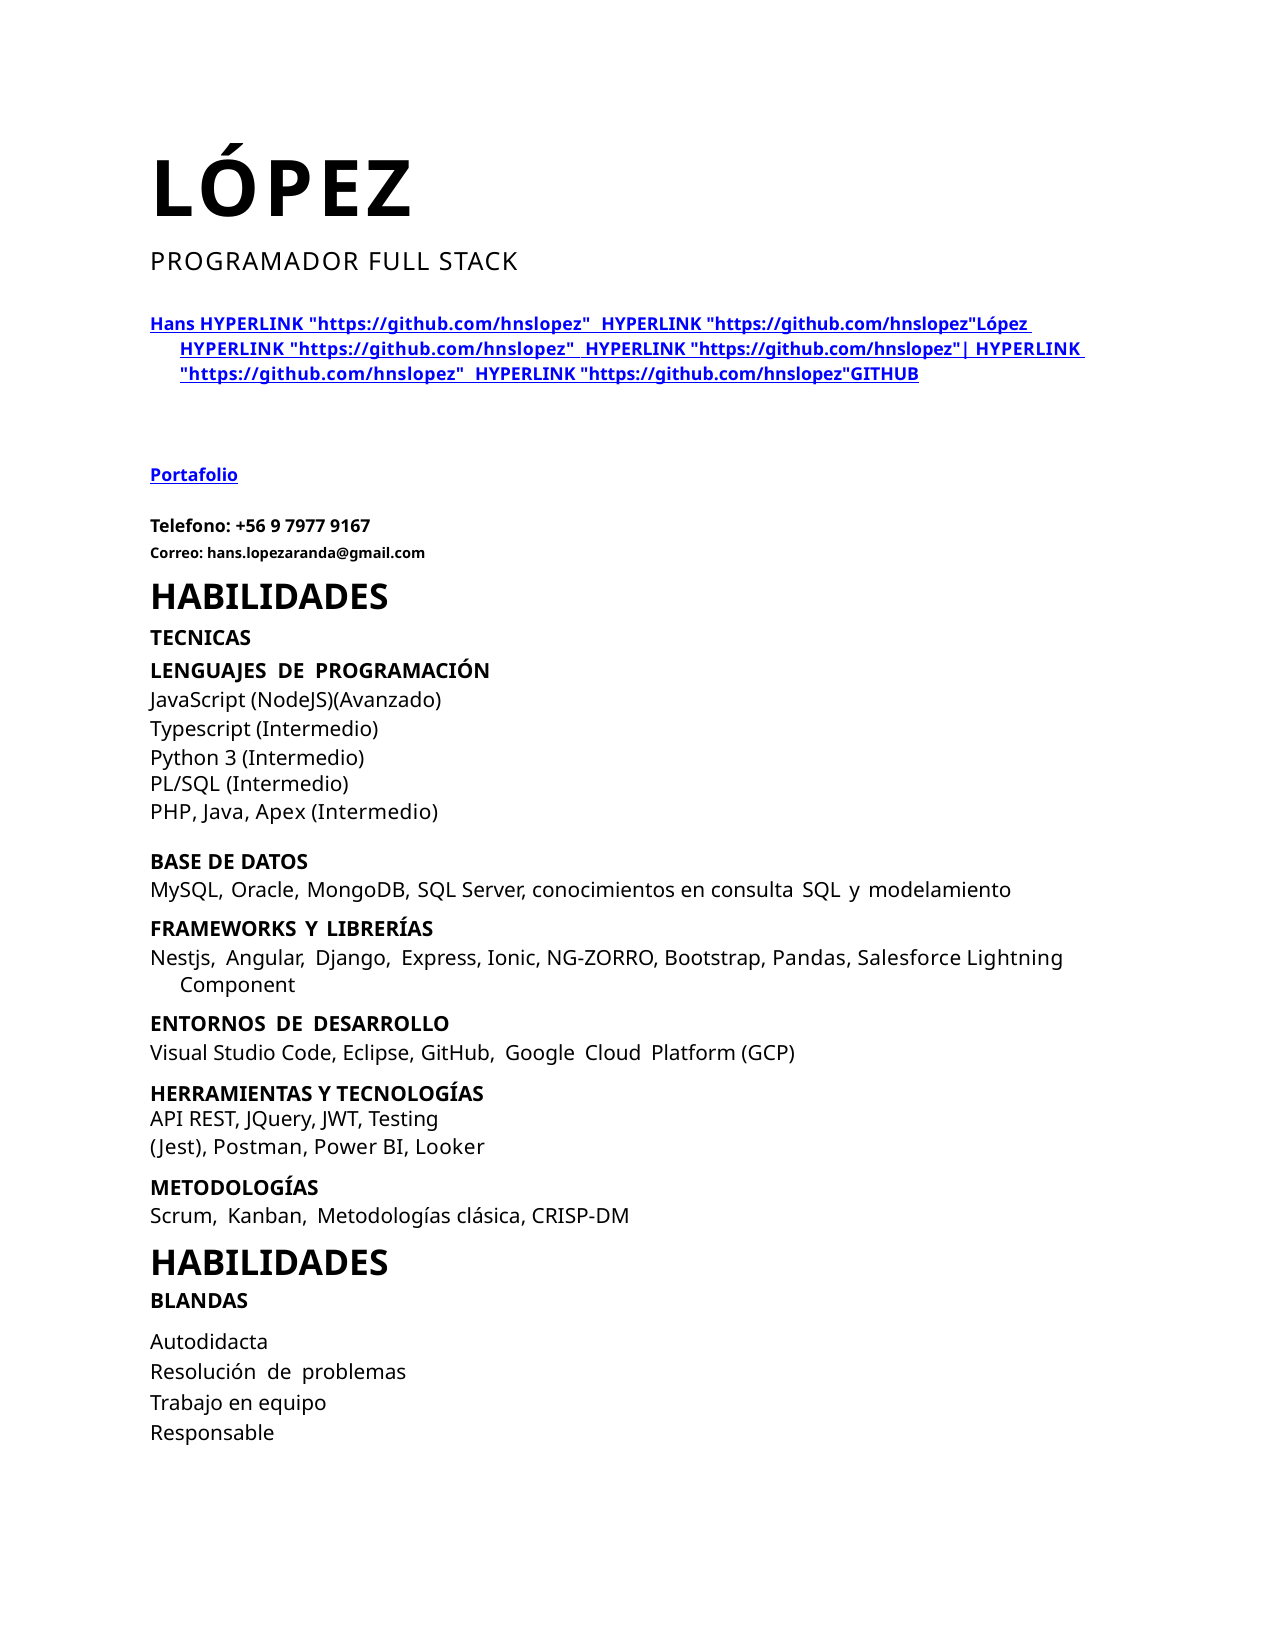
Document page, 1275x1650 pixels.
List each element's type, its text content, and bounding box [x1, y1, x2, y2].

text Responsable [150, 1418, 1125, 1446]
text Python 3 (Intermedio) [150, 744, 1125, 771]
text Scrum, Kanban, Metodologías clásica, CRISP-DM [150, 1202, 1125, 1229]
text Correo: hans.lopezaranda@gmail.com [150, 538, 1125, 563]
text ENTORNOS DE DESARROLLO [150, 1012, 1125, 1037]
text Nestjs, Angular, Django, Express, Ionic, NG-ZORRO, Bootstrap, Pandas, Salesforce Lightning Component [150, 943, 1125, 998]
text Portafolio [150, 461, 1125, 486]
text Trabajo en equipo [150, 1388, 1125, 1416]
text Hans HYPERLINK "https://github.com/hnslopez" HYPERLINK "https://github.com/hnslopez"López HYPERLINK "https://github.com/hnslopez" HYPERLINK "https://github.com/hnslopez"| HYPERLINK "https://github.com/hnslopez" HYPERLINK "https://github.com/hnslopez"GITHUB [150, 311, 1125, 386]
text BASE DE DATOS [150, 849, 1125, 874]
text JavaScript (NodeJS)(Avanzado) [150, 685, 1125, 713]
text HABILIDADES [150, 589, 1125, 614]
text FRAMEWORKS Y LIBRERÍAS [150, 917, 1125, 942]
text PROGRAMADOR FULL STACK [150, 250, 1125, 275]
text PL/SQL (Intermedio) [150, 771, 1125, 796]
text (Jest), Postman, Power BI, Looker [150, 1134, 1125, 1159]
text TECNICAS [150, 626, 1125, 651]
text LENGUAJES DE PROGRAMACIÓN [150, 659, 1125, 684]
text METODOLOGÍAS [150, 1176, 1125, 1201]
text HERRAMIENTAS Y TECNOLOGÍAS [150, 1079, 1125, 1107]
text MySQL, Oracle, MongoDB, SQL Server, conocimientos en consulta SQL y modelamiento [150, 876, 1125, 903]
text Typescript (Intermedio) [150, 714, 1125, 742]
text HABILIDADES [150, 1255, 1125, 1280]
text BLANDAS [150, 1288, 1125, 1313]
text API REST, JQuery, JWT, Testing [150, 1107, 1125, 1132]
text PHP, Java, Apex (Intermedio) [150, 799, 1125, 824]
text Telefono: +56 9 7977 9167 [150, 512, 1125, 537]
text Autodidacta [150, 1329, 1125, 1354]
text Resolución de problemas [150, 1357, 1125, 1385]
text Visual Studio Code, Eclipse, GitHub, Google Cloud Platform (GCP) [150, 1038, 1125, 1066]
text LÓPEZ [150, 150, 1125, 233]
